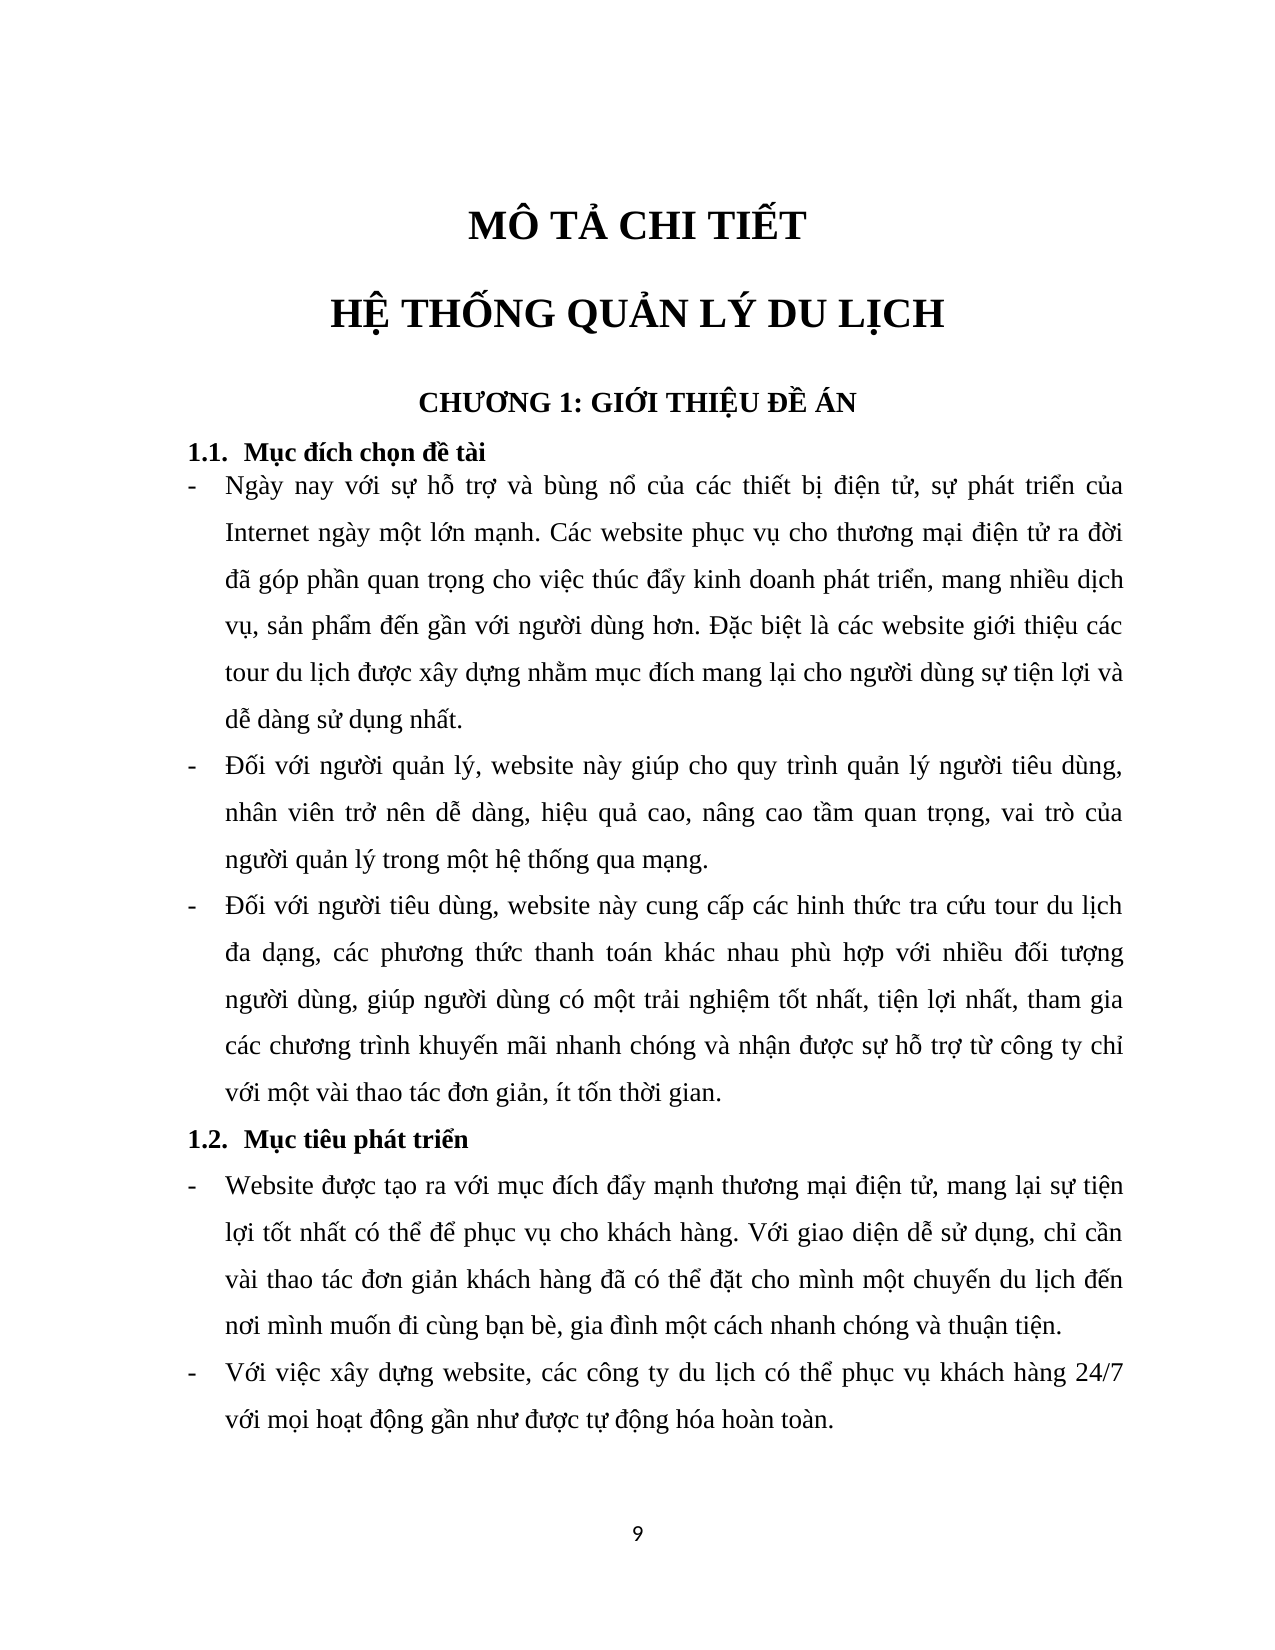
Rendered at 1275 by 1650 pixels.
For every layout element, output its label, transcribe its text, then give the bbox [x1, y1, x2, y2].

list Với việc xây dựng website, các công ty du lịch có thể phục vụ khách hàng 24/7 với mọi hoạt động gần như được tự động hóa hoàn toàn. [187, 1356, 1125, 1434]
list Đối với người tiêu dùng, website này cung cấp các hinh thức tra cứu tour du lịch đa dạng, các phương thức thanh toán khác nhau phù hợp với nhiều đối tượng người dùng, giúp người dùng có một trải nghiệm tốt nhất, tiện lợi nhất, tham gia các chương trình khuyến mãi nhanh chóng và nhận được sự hỗ trợ từ công ty chỉ với một vài thao tác đơn giản, ít tốn thời gian. [187, 889, 1125, 1107]
text MÔ TẢ CHI TIẾT [150, 200, 1125, 248]
list Ngày nay với sự hỗ trợ và bùng nổ của các thiết bị điện tử, sự phát triển của Internet ngày một lớn mạnh. Các website phục vụ cho thương mại điện tử ra đời đã góp phần quan trọng cho việc thúc đẩy kinh doanh phát triển, mang nhiều dịch vụ, sản phẩm đến gần với người dùng hơn. Đặc biệt là các website giới thiệu các tour du lịch được xây dựng nhằm mục đích mang lại cho người dùng sự tiện lợi và dễ dàng sử dụng nhất. [187, 469, 1125, 734]
text HỆ THỐNG QUẢN LÝ DU LỊCH [150, 289, 1125, 337]
list Mục tiêu phát triển [187, 1123, 1125, 1154]
list Website được tạo ra với mục đích đẩy mạnh thương mại điện tử, mang lại sự tiện lợi tốt nhất có thể để phục vụ cho khách hàng. Với giao diện dễ sử dụng, chỉ cần vài thao tác đơn giản khách hàng đã có thể đặt cho mình một chuyến du lịch đến nơi mình muốn đi cùng bạn bè, gia đình một cách nhanh chóng và thuận tiện. [187, 1169, 1125, 1341]
subtitle CHƯƠNG 1: GIỚI THIỆU ĐỀ ÁN [150, 386, 1125, 419]
list Mục đích chọn đề tài [187, 436, 1125, 467]
list Đối với người quản lý, website này giúp cho quy trình quản lý người tiêu dùng, nhân viên trở nên dễ dàng, hiệu quả cao, nâng cao tầm quan trọng, vai trò của người quản lý trong một hệ thống qua mạng. [187, 749, 1125, 874]
